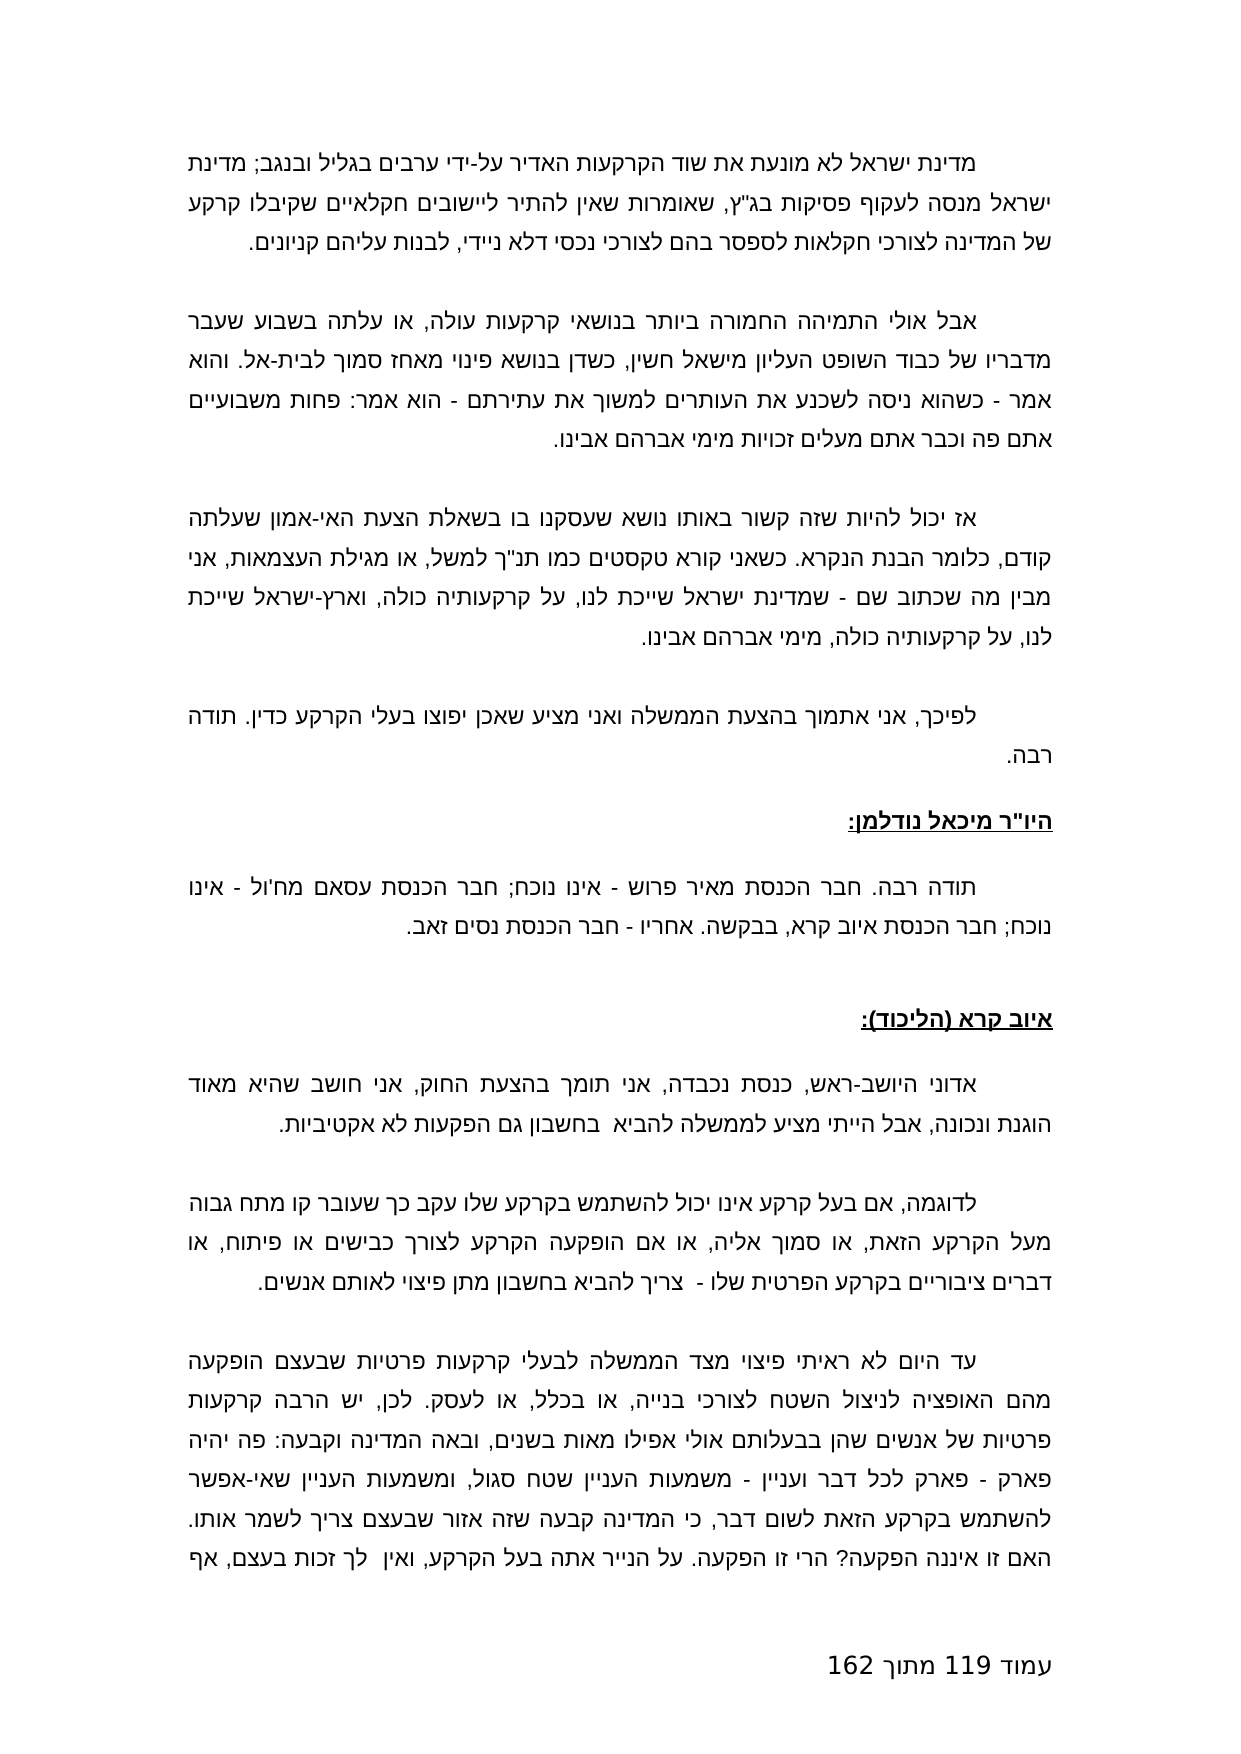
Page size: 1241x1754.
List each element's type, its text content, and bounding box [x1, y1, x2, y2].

text לדוגמה, אם בעל קרקע אינו יכול להשתמש בקרקע שלו עקב כך שעובר קו מתח גבוה מעל הקרקע הזאת, או סמוך אליה, או אם הופקעה הקרקע לצורך כבישים או פיתוח, או דברים ציבוריים בקרקע הפרטית שלו - צריך להביא בחשבון מתן פיצוי לאותם אנשים. [187, 1190, 1053, 1295]
text מדינת ישראל לא מונעת את שוד הקרקעות האדיר על-ידי ערבים בגליל ובנגב; מדינת ישראל מנסה לעקוף פסיקות בג"ץ, שאומרות שאין להתיר ליישובים חקלאיים שקיבלו קרקע של המדינה לצורכי חקלאות לספסר בהם לצורכי נכסי דלא ניידי, לבנות עליהם קניונים. [187, 150, 1053, 255]
text אבל אולי התמיהה החמורה ביותר בנושאי קרקעות עולה, או עלתה בשבוע שעבר מדבריו של כבוד השופט העליון מישאל חשין, כשדן בנושא פינוי מאחז סמוך לבית-אל. והוא אמר - כשהוא ניסה לשכנע את העותרים למשוך את עתירתם - הוא אמר: פחות משבועיים אתם פה וכבר אתם מעלים זכויות מימי אברהם אבינו. [187, 308, 1053, 453]
text לפיכך, אני אתמוך בהצעת הממשלה ואני מציע שאכן יפוצו בעלי הקרקע כדין. תודה רבה. [187, 703, 1053, 768]
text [187, 1348, 1053, 1571]
text איוב קרא (הליכוד): [187, 979, 1053, 1032]
text תודה רבה. חבר הכנסת מאיר פרוש - אינו נוכח; חבר הכנסת עסאם מח'ול - אינו נוכח; חבר הכנסת איוב קרא, בבקשה. אחריו - חבר הכנסת נסים זאב. [187, 874, 1053, 940]
text היו"ר מיכאל נודלמן: [187, 782, 1053, 834]
text אדוני היושב-ראש, כנסת נכבדה, אני תומך בהצעת החוק, אני חושב שהיא מאוד הוגנת ונכונה, אבל הייתי מציע לממשלה להביא בחשבון גם הפקעות לא אקטיביות. [187, 1071, 1053, 1137]
text אז יכול להיות שזה קשור באותו נושא שעסקנו בו בשאלת הצעת האי-אמון שעלתה קודם, כלומר הבנת הנקרא. כשאני קורא טקסטים כמו תנ"ך למשל, או מגילת העצמאות, אני מבין מה שכתוב שם - שמדינת ישראל שייכת לנו, על קרקעותיה כולה, וארץ-ישראל שייכת לנו, על קרקעותיה כולה, מימי אברהם אבינו. [187, 505, 1053, 650]
